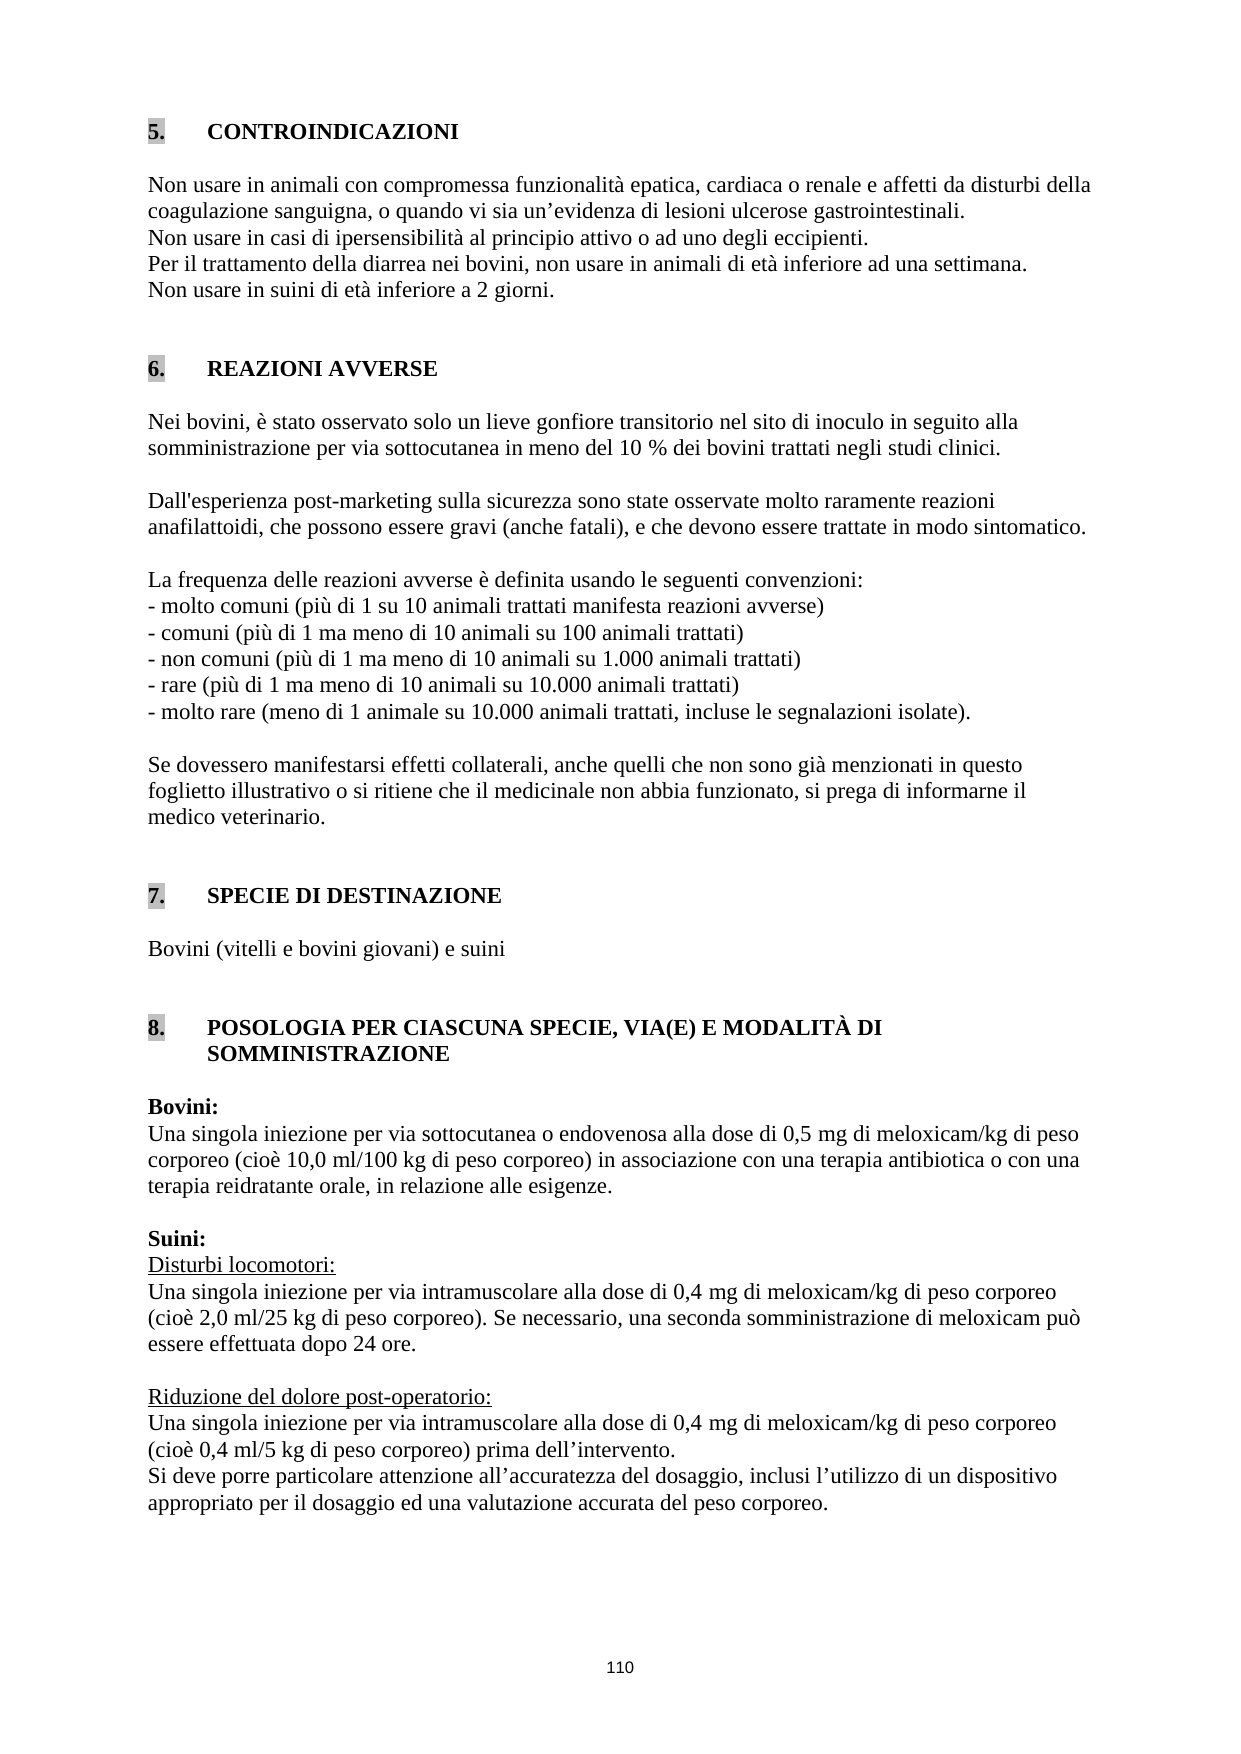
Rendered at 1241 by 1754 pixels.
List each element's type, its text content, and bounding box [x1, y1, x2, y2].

text Non usare in suini di età inferiore a 2 giorni. [148, 276, 1092, 303]
text - molto comuni (più di 1 su 10 animali trattati manifesta reazioni avverse) [148, 592, 1092, 619]
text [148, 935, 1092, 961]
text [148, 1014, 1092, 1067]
text Nei bovini, è stato osservato solo un lieve gonfiore transitorio nel sito di inoculo in seguito alla somministrazione per via sottocutanea in meno del 10 % dei bovini trattati negli studi clinici. [148, 408, 1092, 461]
text - molto rare (meno di 1 animale su 10.000 animali trattati, incluse le segnalazioni isolate). [148, 698, 1092, 724]
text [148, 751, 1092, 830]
text - comuni (più di 1 ma meno di 10 animali su 100 animali trattati) [148, 619, 1092, 645]
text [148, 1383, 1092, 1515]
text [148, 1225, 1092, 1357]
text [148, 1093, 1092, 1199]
text - non comuni (più di 1 ma meno di 10 animali su 1.000 animali trattati) [148, 645, 1092, 672]
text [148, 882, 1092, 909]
text - rare (più di 1 ma meno di 10 animali su 10.000 animali trattati) [148, 672, 1092, 698]
text Dall'esperienza post-marketing sulla sicurezza sono state osservate molto raramente reazioni anafilattoidi, che possono essere gravi (anche fatali), e che devono essere trattate in modo sintomatico. [148, 487, 1092, 540]
text Per il trattamento della diarrea nei bovini, non usare in animali di età inferiore ad una settimana. [148, 250, 1092, 276]
text Non usare in casi di ipersensibilità al principio attivo o ad uno degli eccipienti. [148, 223, 1092, 250]
text Non usare in animali con compromessa funzionalità epatica, cardiaca o renale e affetti da disturbi della coagulazione sanguigna, o quando vi sia un’evidenza di lesioni ulcerose gastrointestinali. [148, 171, 1092, 223]
text 6. REAZIONI AVVERSE [165, 355, 1092, 382]
text La frequenza delle reazioni avverse è definita usando le seguenti convenzioni: [148, 566, 1092, 592]
text 5. CONTROINDICAZIONI [165, 118, 1092, 144]
